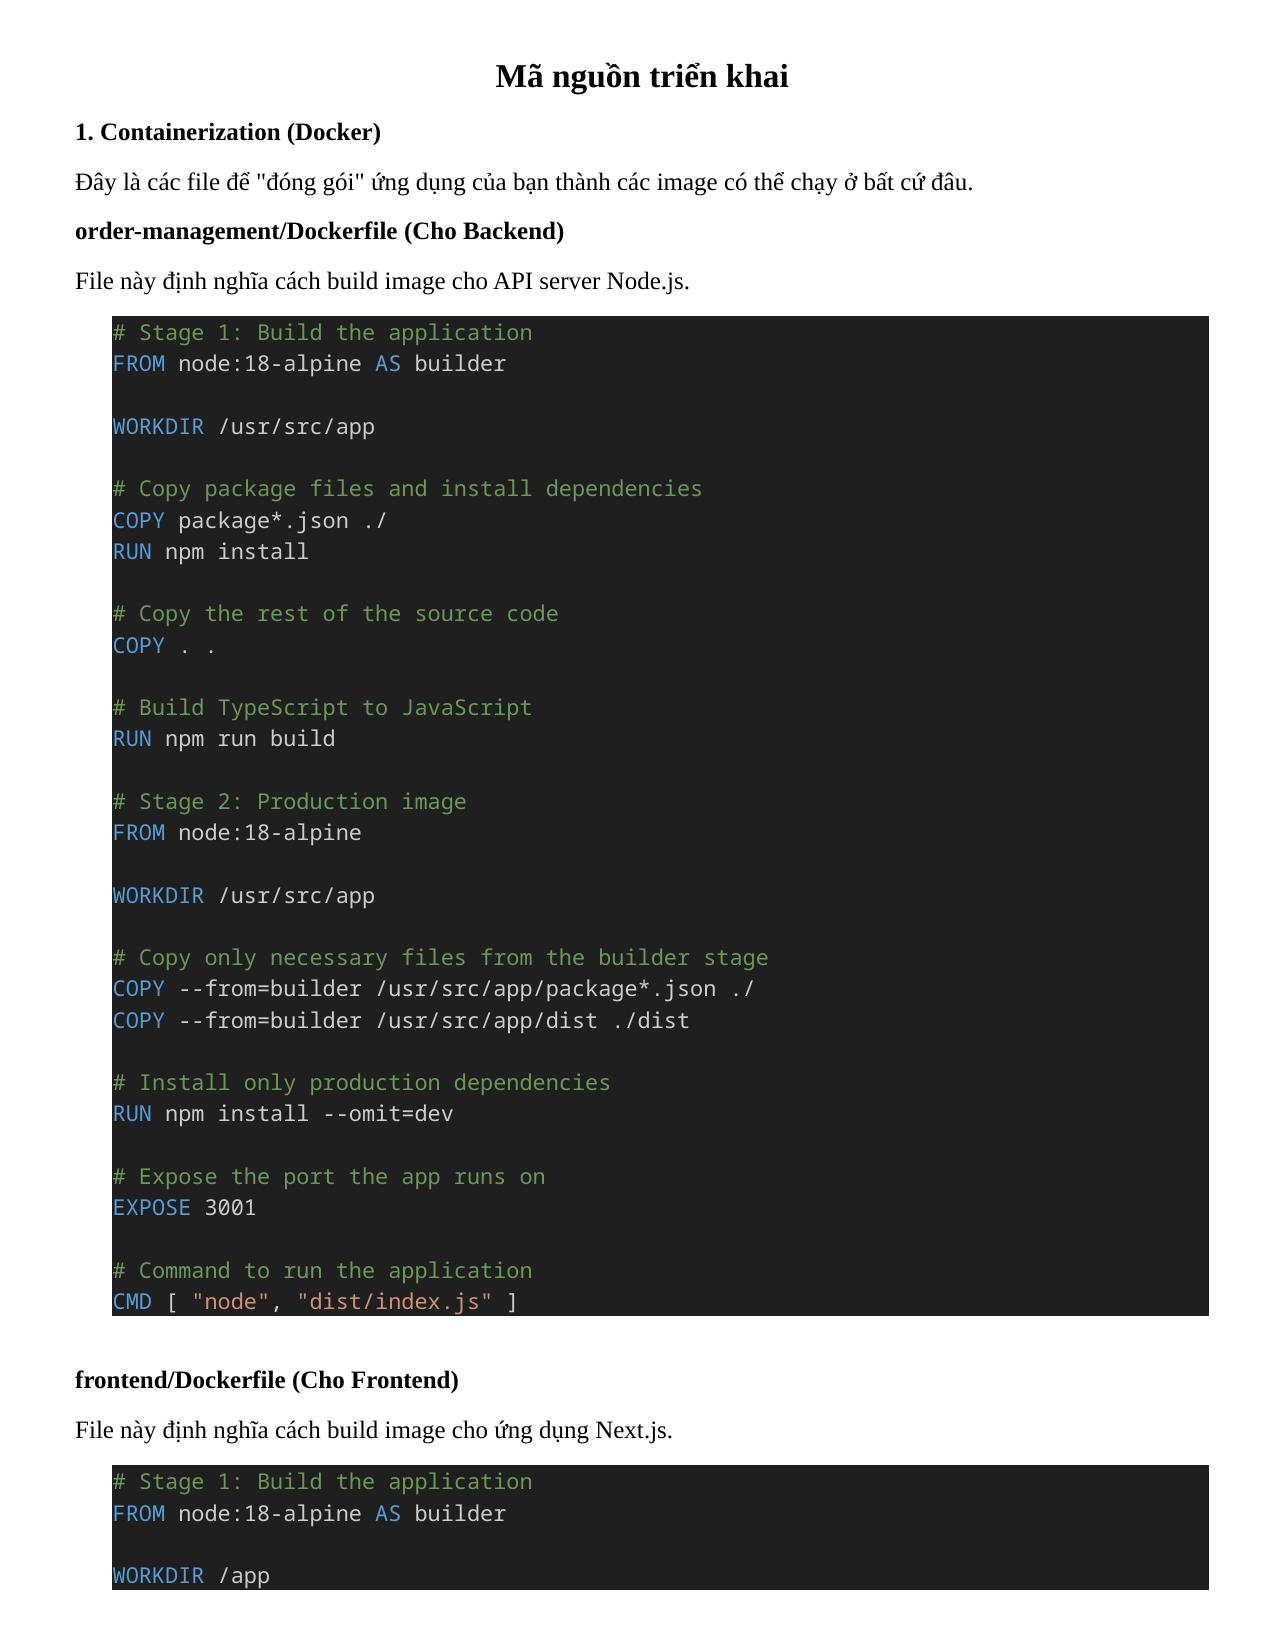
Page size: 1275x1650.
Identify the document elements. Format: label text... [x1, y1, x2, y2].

text # Command to run the application [112, 1253, 1209, 1284]
text RUN npm install --omit=dev [112, 1097, 1209, 1128]
text WORKDIR /usr/src/app [112, 409, 1209, 441]
text order-management/Dockerfile (Cho Backend) [75, 216, 1209, 245]
text Mã nguồn triển khai [75, 56, 1209, 94]
text # Copy only necessary files from the builder stage [112, 941, 1209, 972]
text EXPOSE 3001 [112, 1191, 1209, 1222]
text File này định nghĩa cách build image cho ứng dụng Next.js. [75, 1415, 1209, 1444]
text 1. Containerization (Docker) [75, 117, 1209, 146]
text WORKDIR /usr/src/app [112, 878, 1209, 909]
text COPY package*.json ./ [112, 503, 1209, 534]
text # Copy the rest of the source code [112, 597, 1209, 628]
text # Copy package files and install dependencies [112, 472, 1209, 503]
text Đây là các file để "đóng gói" ứng dụng của bạn thành các image có thể chạy ở bất cứ đâu. [75, 167, 1209, 195]
text # Expose the port the app runs on [112, 1159, 1209, 1191]
text FROM node:18-alpine AS builder [112, 1496, 1209, 1527]
text COPY --from=builder /usr/src/app/package*.json ./ [112, 972, 1209, 1003]
text CMD [ "node", "dist/index.js" ] [112, 1284, 1209, 1316]
text COPY --from=builder /usr/src/app/dist ./dist [112, 1003, 1209, 1034]
text # Install only production dependencies [112, 1066, 1209, 1097]
text WORKDIR /app [112, 1558, 1209, 1590]
text FROM node:18-alpine [112, 816, 1209, 847]
text # Stage 1: Build the application [112, 316, 1209, 347]
text # Stage 2: Production image [112, 784, 1209, 816]
text FROM node:18-alpine AS builder [112, 347, 1209, 378]
text # Build TypeScript to JavaScript [112, 691, 1209, 722]
text File này định nghĩa cách build image cho API server Node.js. [75, 266, 1209, 295]
text COPY . . [112, 628, 1209, 659]
text frontend/Dockerfile (Cho Frontend) [75, 1365, 1209, 1394]
text RUN npm run build [112, 722, 1209, 753]
text # Stage 1: Build the application [112, 1465, 1209, 1496]
text RUN npm install [112, 534, 1209, 566]
